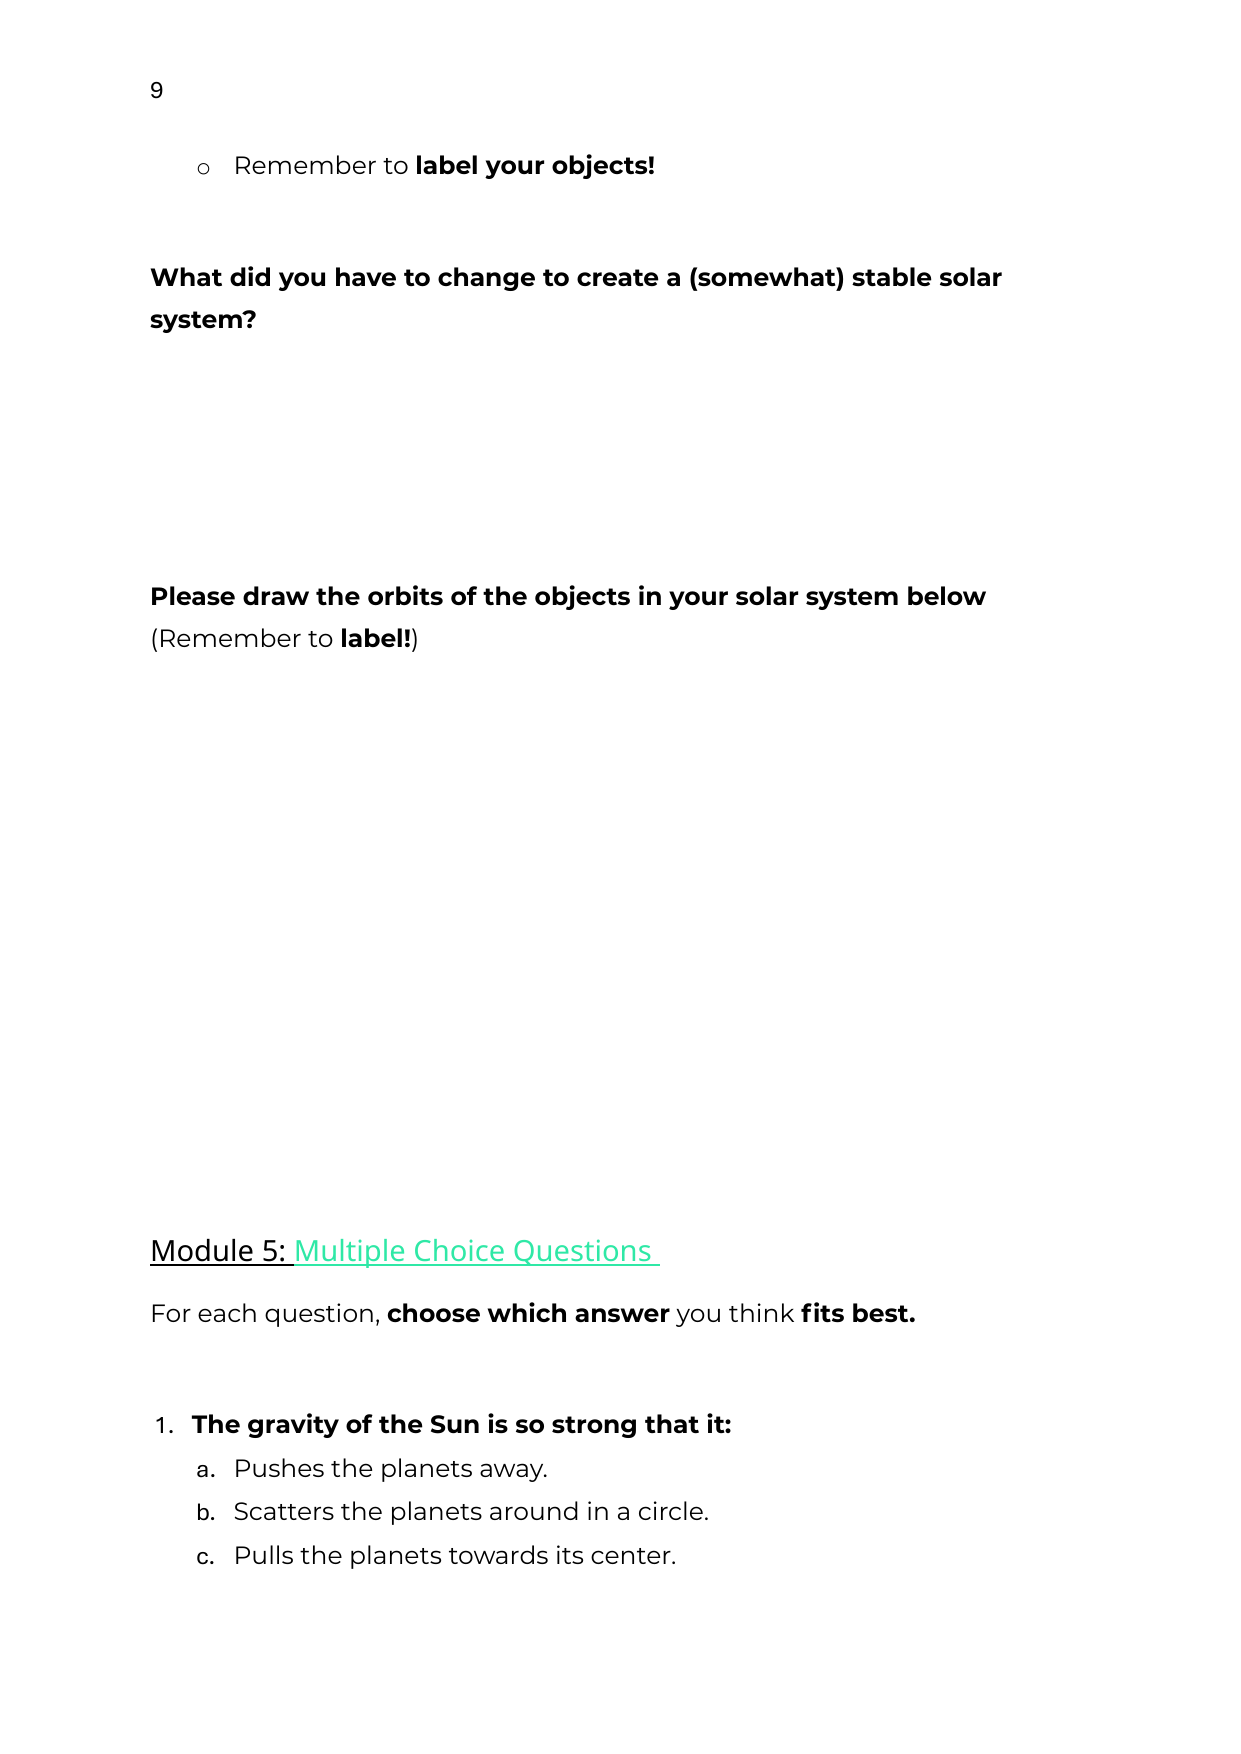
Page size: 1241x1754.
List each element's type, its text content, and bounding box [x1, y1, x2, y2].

list The gravity of the Sun is so strong that it: [154, 1409, 1090, 1440]
list Scatters the planets around in a circle. [196, 1497, 1090, 1528]
list Pulls the planets towards its center. [196, 1540, 1090, 1572]
text Module 5: Multiple Choice Questions [150, 1231, 1090, 1270]
text For each question, choose which answer you think fits best. [150, 1299, 1090, 1329]
text Please draw the orbits of the objects in your solar system below (Remember to label!) [150, 581, 1090, 654]
text What did you have to change to create a (somewhat) stable solar system? [150, 262, 1090, 335]
list Remember to label your objects! [196, 150, 1090, 182]
list Pushes the planets away. [196, 1453, 1090, 1484]
